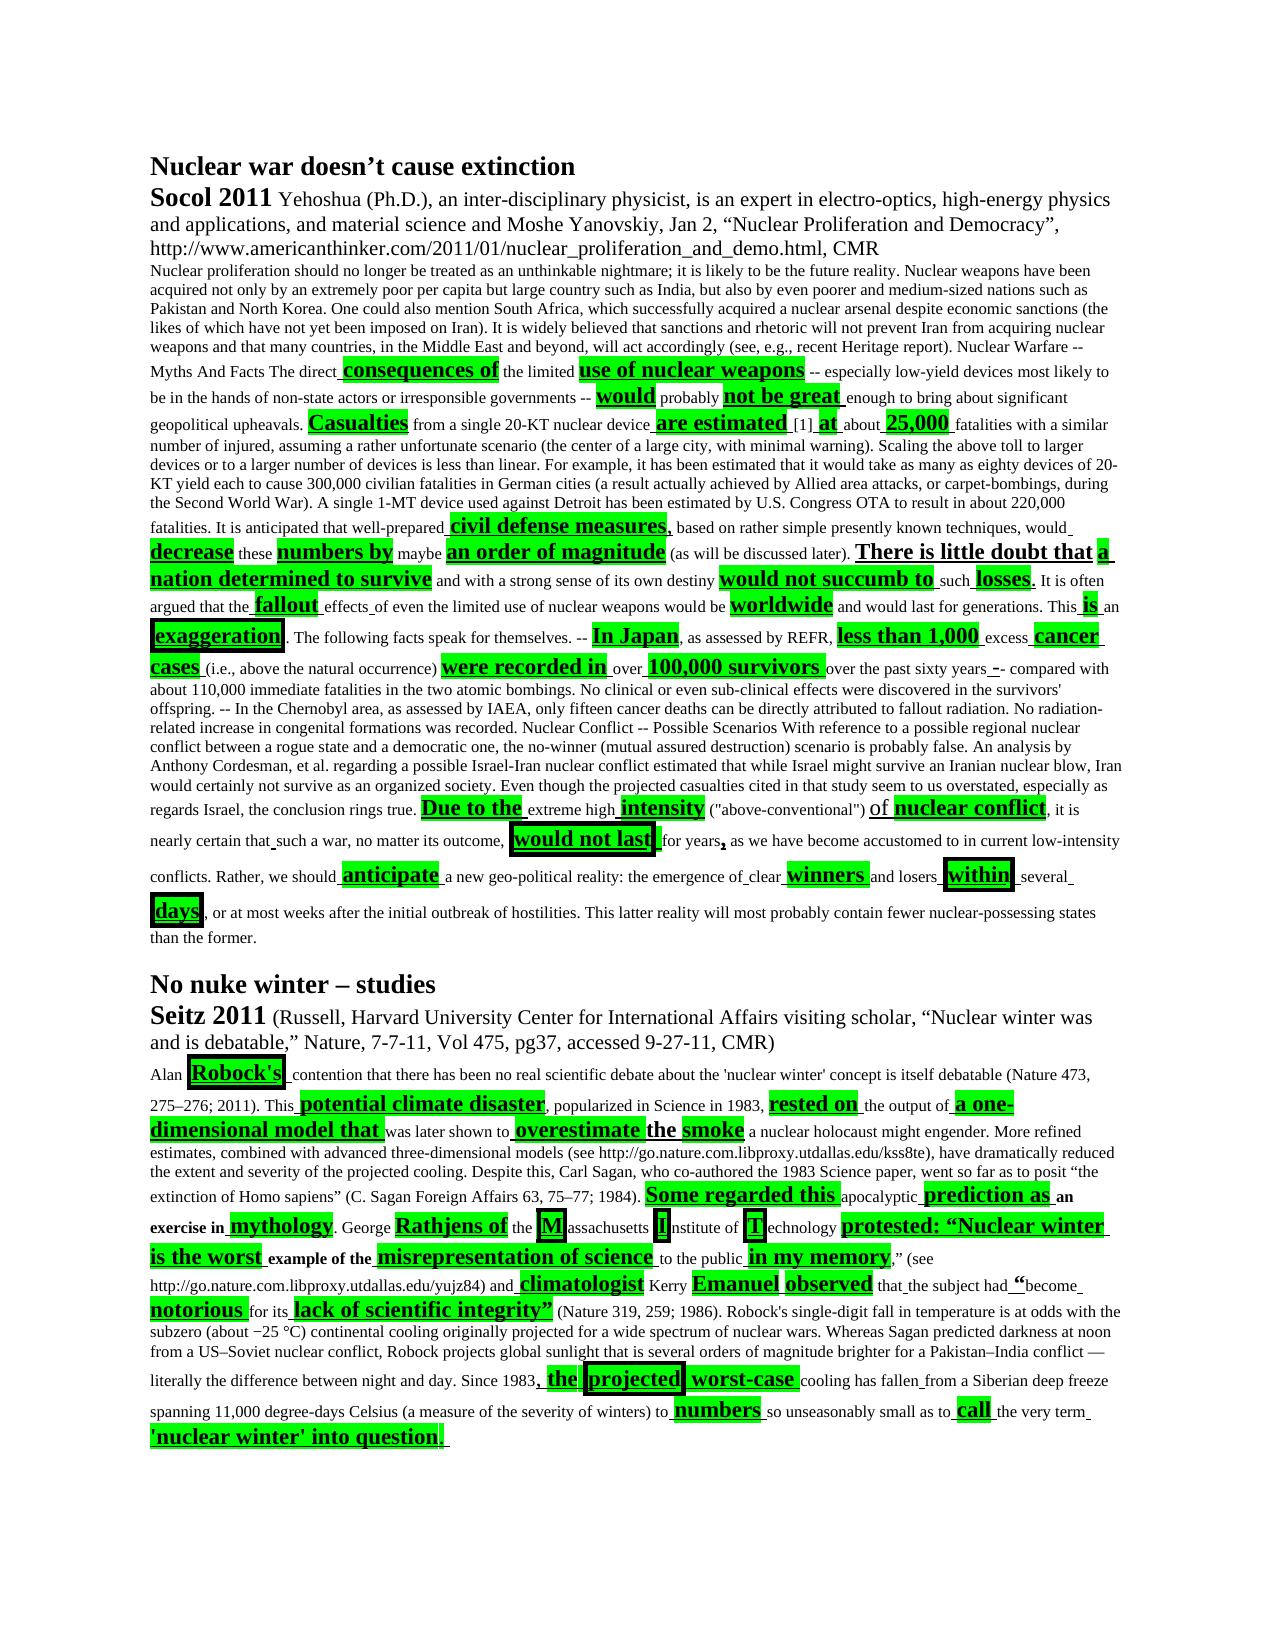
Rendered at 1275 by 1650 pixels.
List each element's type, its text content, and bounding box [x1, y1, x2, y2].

text Alan Robock's contention that there has been no real scientific debate about the 'nuclear winter' concept is itself debatable (Nature 473, 275–276; 2011). This potential climate disaster, popularized in Science in 1983, rested on the output of a one-dimensional model that was later shown to overestimate the smoke a nuclear holocaust might engender. More refined estimates, combined with advanced three-dimensional models (see http://go.nature.com.libproxy.utdallas.edu/kss8te), have dramatically reduced the extent and severity of the projected cooling. Despite this, Carl Sagan, who co-authored the 1983 Science paper, went so far as to posit “the extinction of Homo sapiens” (C. Sagan Foreign Affairs 63, 75–77; 1984). Some regarded this apocalyptic prediction as an exercise in mythology. George Rathjens of the Massachusetts Institute of Technology protested: “Nuclear winter is the worst example of the misrepresentation of science to the public in my memory,” (see http://go.nature.com.libproxy.utdallas.edu/yujz84) and climatologist Kerry Emanuel observed that the subject had “become notorious for its lack of scientific integrity” (Nature 319, 259; 1986). Robock's single-digit fall in temperature is at odds with the subzero (about −25 °C) continental cooling originally projected for a wide spectrum of nuclear wars. Whereas Sagan predicted darkness at noon from a US–Soviet nuclear conflict, Robock projects global sunlight that is several orders of magnitude brighter for a Pakistan–India conflict — literally the difference between night and day. Since 1983, the projected worst-case cooling has fallen from a Siberian deep freeze spanning 11,000 degree-days Celsius (a measure of the severity of winters) to numbers so unseasonably small as to call the very term 'nuclear winter' into question. [150, 1054, 1125, 1449]
subtitle Nuclear war doesn’t cause extinction [150, 150, 1125, 181]
text No nuke winter – studies [150, 968, 1125, 999]
text Seitz 2011 (Russell, Harvard University Center for International Affairs visiting scholar, “Nuclear winter was and is debatable,” Nature, 7-7-11, Vol 475, pg37, accessed 9-27-11, CMR) [150, 999, 1125, 1054]
text Socol 2011 Yehoshua (Ph.D.), an inter-disciplinary physicist, is an expert in electro-optics, high-energy physics and applications, and material science and Moshe Yanovskiy, Jan 2, “Nuclear Proliferation and Democracy”, http://www.americanthinker.com/2011/01/nuclear_proliferation_and_demo.html, CMR [150, 181, 1125, 260]
text Nuclear proliferation should no longer be treated as an unthinkable nightmare; it is likely to be the future reality. Nuclear weapons have been acquired not only by an extremely poor per capita but large country such as India, but also by even poorer and medium-sized nations such as Pakistan and North Korea. One could also mention South Africa, which successfully acquired a nuclear arsenal despite economic sanctions (the likes of which have not yet been imposed on Iran). It is widely believed that sanctions and rhetoric will not prevent Iran from acquiring nuclear weapons and that many countries, in the Middle East and beyond, will act accordingly (see, e.g., recent Heritage report). Nuclear Warfare -- Myths And Facts The direct consequences of the limited use of nuclear weapons -- especially low-yield devices most likely to be in the hands of non-state actors or irresponsible governments -- would probably not be great enough to bring about significant geopolitical upheavals. Casualties from a single 20-KT nuclear device are estimated [1] at about 25,000 fatalities with a similar number of injured, assuming a rather unfortunate scenario (the center of a large city, with minimal warning). Scaling the above toll to larger devices or to a larger number of devices is less than linear. For example, it has been estimated that it would take as many as eighty devices of 20-KT yield each to cause 300,000 civilian fatalities in German cities (a result actually achieved by Allied area attacks, or carpet-bombings, during the Second World War). A single 1-MT device used against Detroit has been estimated by U.S. Congress OTA to result in about 220,000 fatalities. It is anticipated that well-prepared civil defense measures, based on rather simple presently known techniques, would decrease these numbers by maybe an order of magnitude (as will be discussed later). There is little doubt that a nation determined to survive and with a strong sense of its own destiny would not succumb to such losses. It is often argued that the fallout effects of even the limited use of nuclear weapons would be worldwide and would last for generations. This is an exaggeration. The following facts speak for themselves. -- In Japan, as assessed by REFR, less than 1,000 excess cancer cases (i.e., above the natural occurrence) were recorded in over 100,000 survivors over the past sixty years -- compared with about 110,000 immediate fatalities in the two atomic bombings. No clinical or even sub-clinical effects were discovered in the survivors' offspring. -- In the Chernobyl area, as assessed by IAEA, only fifteen cancer deaths can be directly attributed to fallout radiation. No radiation-related increase in congenital formations was recorded. Nuclear Conflict -- Possible Scenarios With reference to a possible regional nuclear conflict between a rogue state and a democratic one, the no-winner (mutual assured destruction) scenario is probably false. An analysis by Anthony Cordesman, et al. regarding a possible Israel-Iran nuclear conflict estimated that while Israel might survive an Iranian nuclear blow, Iran would certainly not survive as an organized society. Even though the projected casualties cited in that study seem to us overstated, especially as regards Israel, the conclusion rings true. Due to the extreme high intensity ("above-conventional") of nuclear conflict, it is nearly certain that such a war, no matter its outcome, would not last for years, as we have become accustomed to in current low-intensity conflicts. Rather, we should anticipate a new geo-political reality: the emergence of clear winners and losers within several days, or at most weeks after the initial outbreak of hostilities. This latter reality will most probably contain fewer nuclear-possessing states than the former. [150, 260, 1125, 947]
